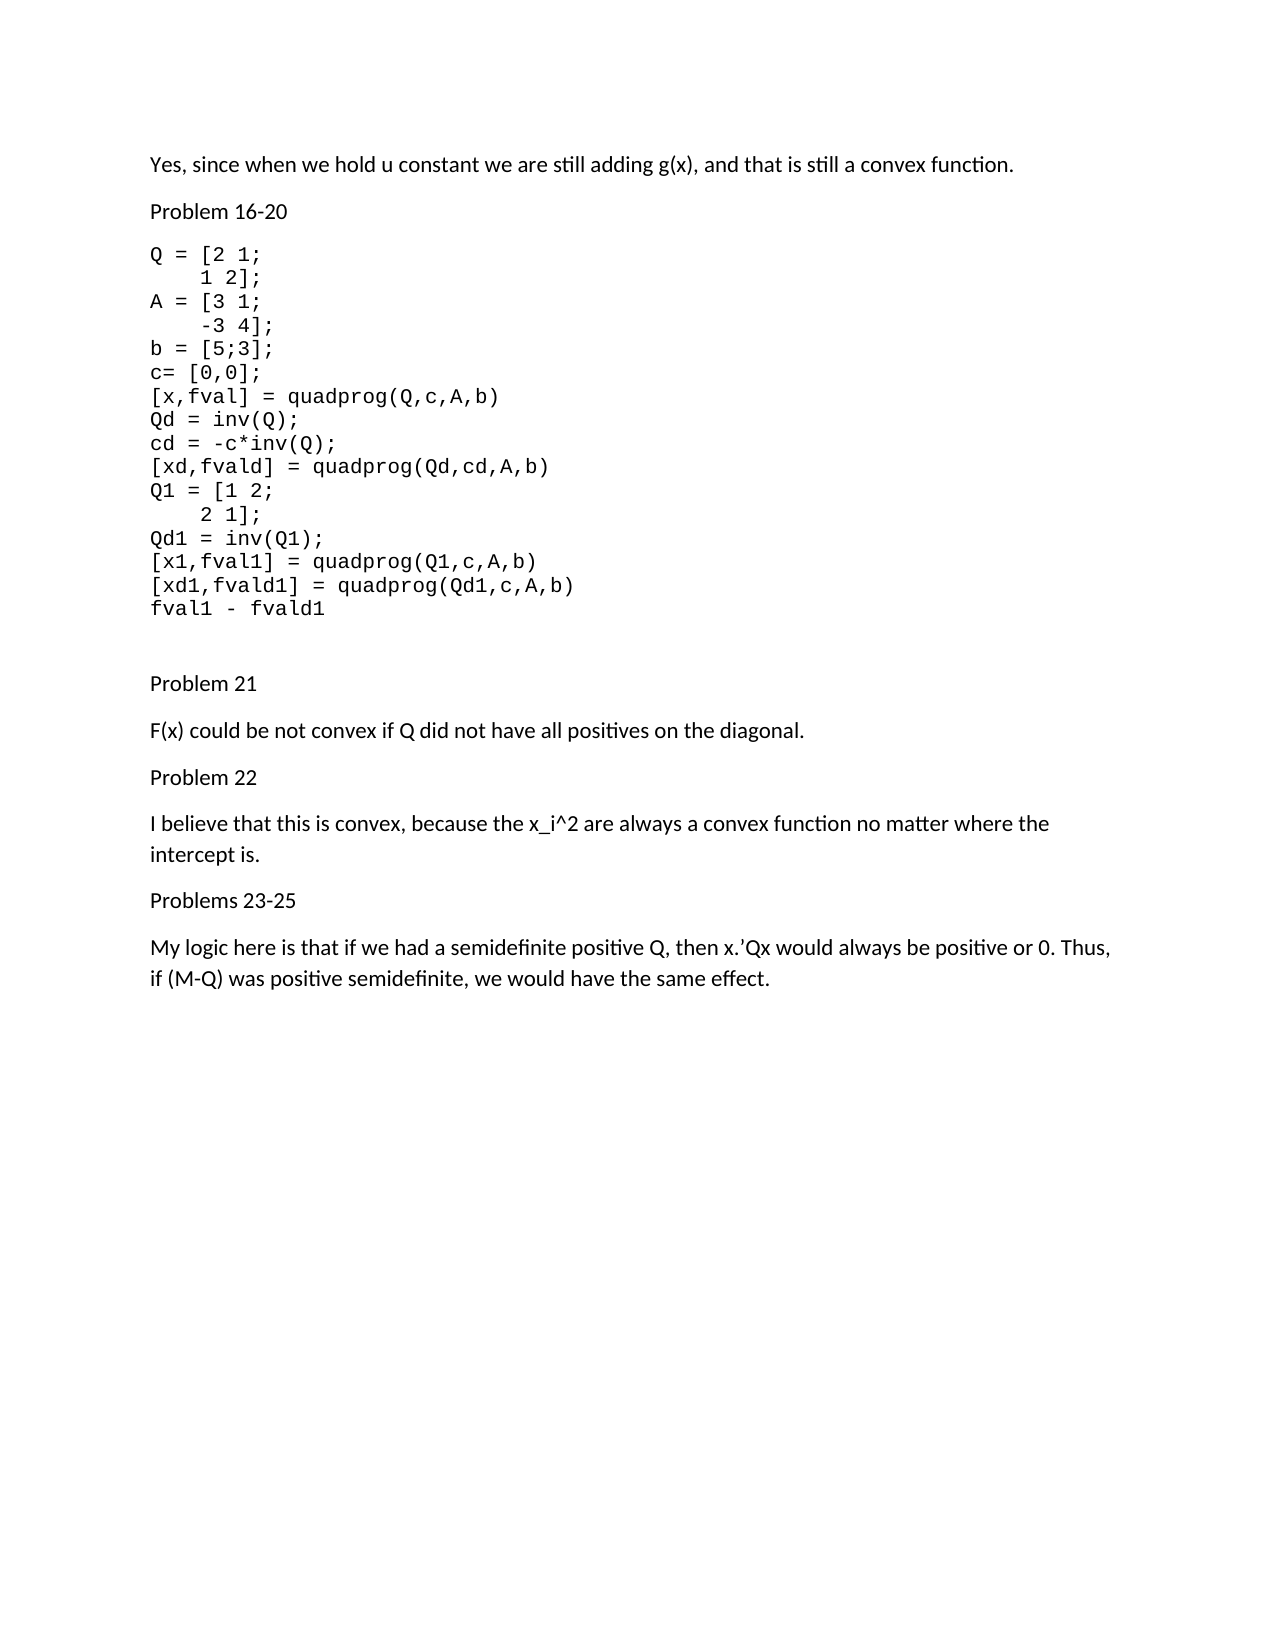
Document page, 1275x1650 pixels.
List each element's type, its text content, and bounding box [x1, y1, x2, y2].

text [xd1,fvald1] = quadprog(Qd1,c,A,b) [150, 575, 1125, 598]
text Problem 16-20 [150, 197, 1125, 225]
text cd = -c*inv(Q); [150, 433, 1125, 457]
text F(x) could be not convex if Q did not have all positives on the diagonal. [150, 716, 1125, 744]
text I believe that this is convex, because the x_i^2 are always a convex function no matter where the intercept is. [150, 809, 1125, 868]
text -3 4]; [150, 315, 1125, 338]
text Problem 21 [150, 669, 1125, 697]
text [xd,fvald] = quadprog(Qd,cd,A,b) [150, 457, 1125, 480]
text My logic here is that if we had a semidefinite positive Q, then x.’Qx would always be positive or 0. Thus, if (M-Q) was positive semidefinite, we would have the same effect. [150, 933, 1125, 992]
text [x1,fval1] = quadprog(Q1,c,A,b) [150, 551, 1125, 575]
text Q1 = [1 2; [150, 480, 1125, 504]
text Problem 22 [150, 763, 1125, 791]
text 2 1]; [150, 504, 1125, 527]
text c= [0,0]; [150, 362, 1125, 386]
text [x,fval] = quadprog(Q,c,A,b) [150, 386, 1125, 409]
text Qd = inv(Q); [150, 409, 1125, 433]
text 1 2]; [150, 267, 1125, 291]
text A = [3 1; [150, 291, 1125, 315]
text Problems 23-25 [150, 887, 1125, 915]
text b = [5;3]; [150, 338, 1125, 362]
text Yes, since when we hold u constant we are still adding g(x), and that is still a convex function. [150, 150, 1125, 178]
text Qd1 = inv(Q1); [150, 527, 1125, 551]
text fval1 - fvald1 [150, 598, 1125, 622]
text Q = [2 1; [150, 244, 1125, 267]
